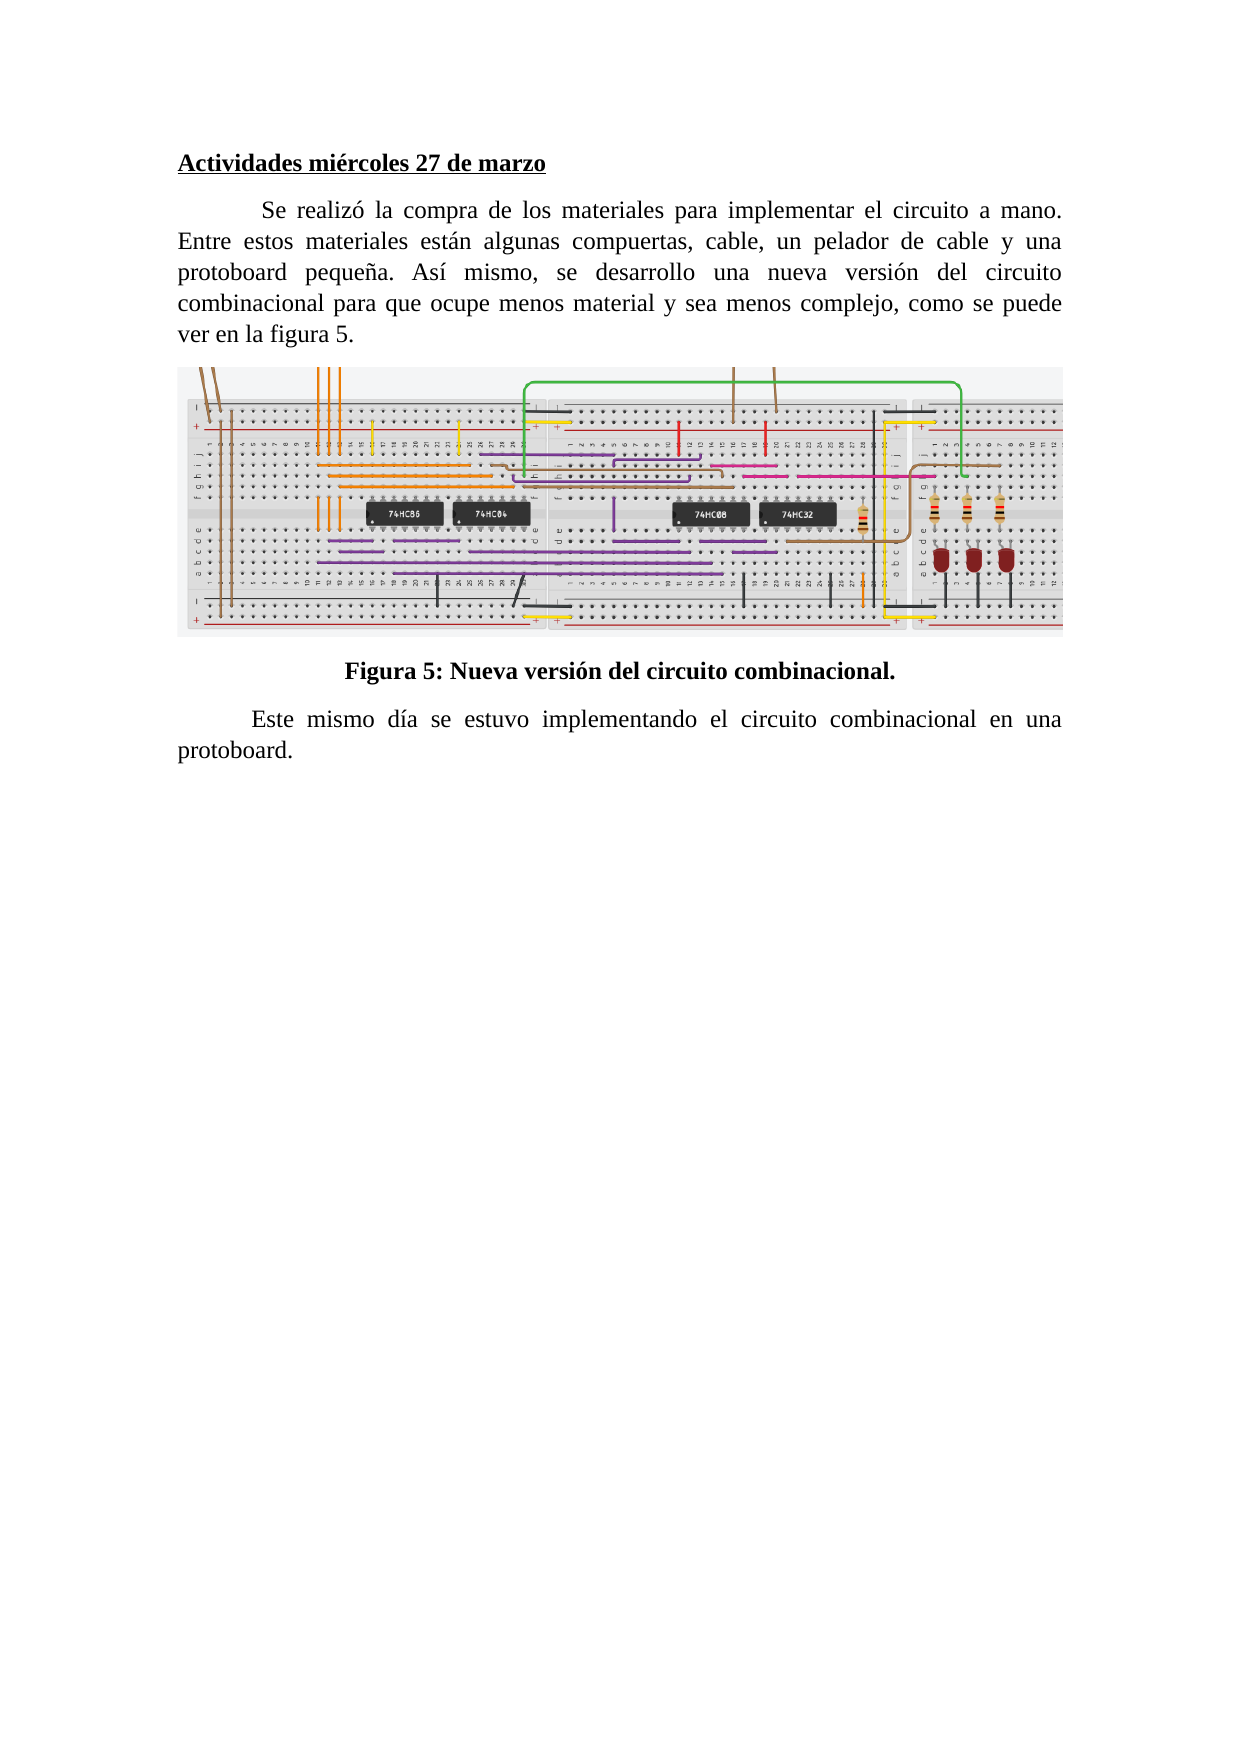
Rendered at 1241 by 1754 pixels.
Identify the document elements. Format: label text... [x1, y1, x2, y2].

text Se realizó la compra de los materiales para implementar el circuito a mano. Entre estos materiales están algunas compuertas, cable, un pelador de cable y una protoboard pequeña. Así mismo, se desarrollo una nueva versión del circuito combinacional para que ocupe menos material y sea menos complejo, como se puede ver en la figura 5. [177, 195, 1063, 348]
text Figura 5: Nueva versión del circuito combinacional. [177, 656, 1063, 685]
picture [177, 367, 1063, 637]
text Este mismo día se estuvo implementando el circuito combinacional en una protoboard. [177, 704, 1063, 764]
text Actividades miércoles 27 de marzo [177, 148, 1063, 176]
